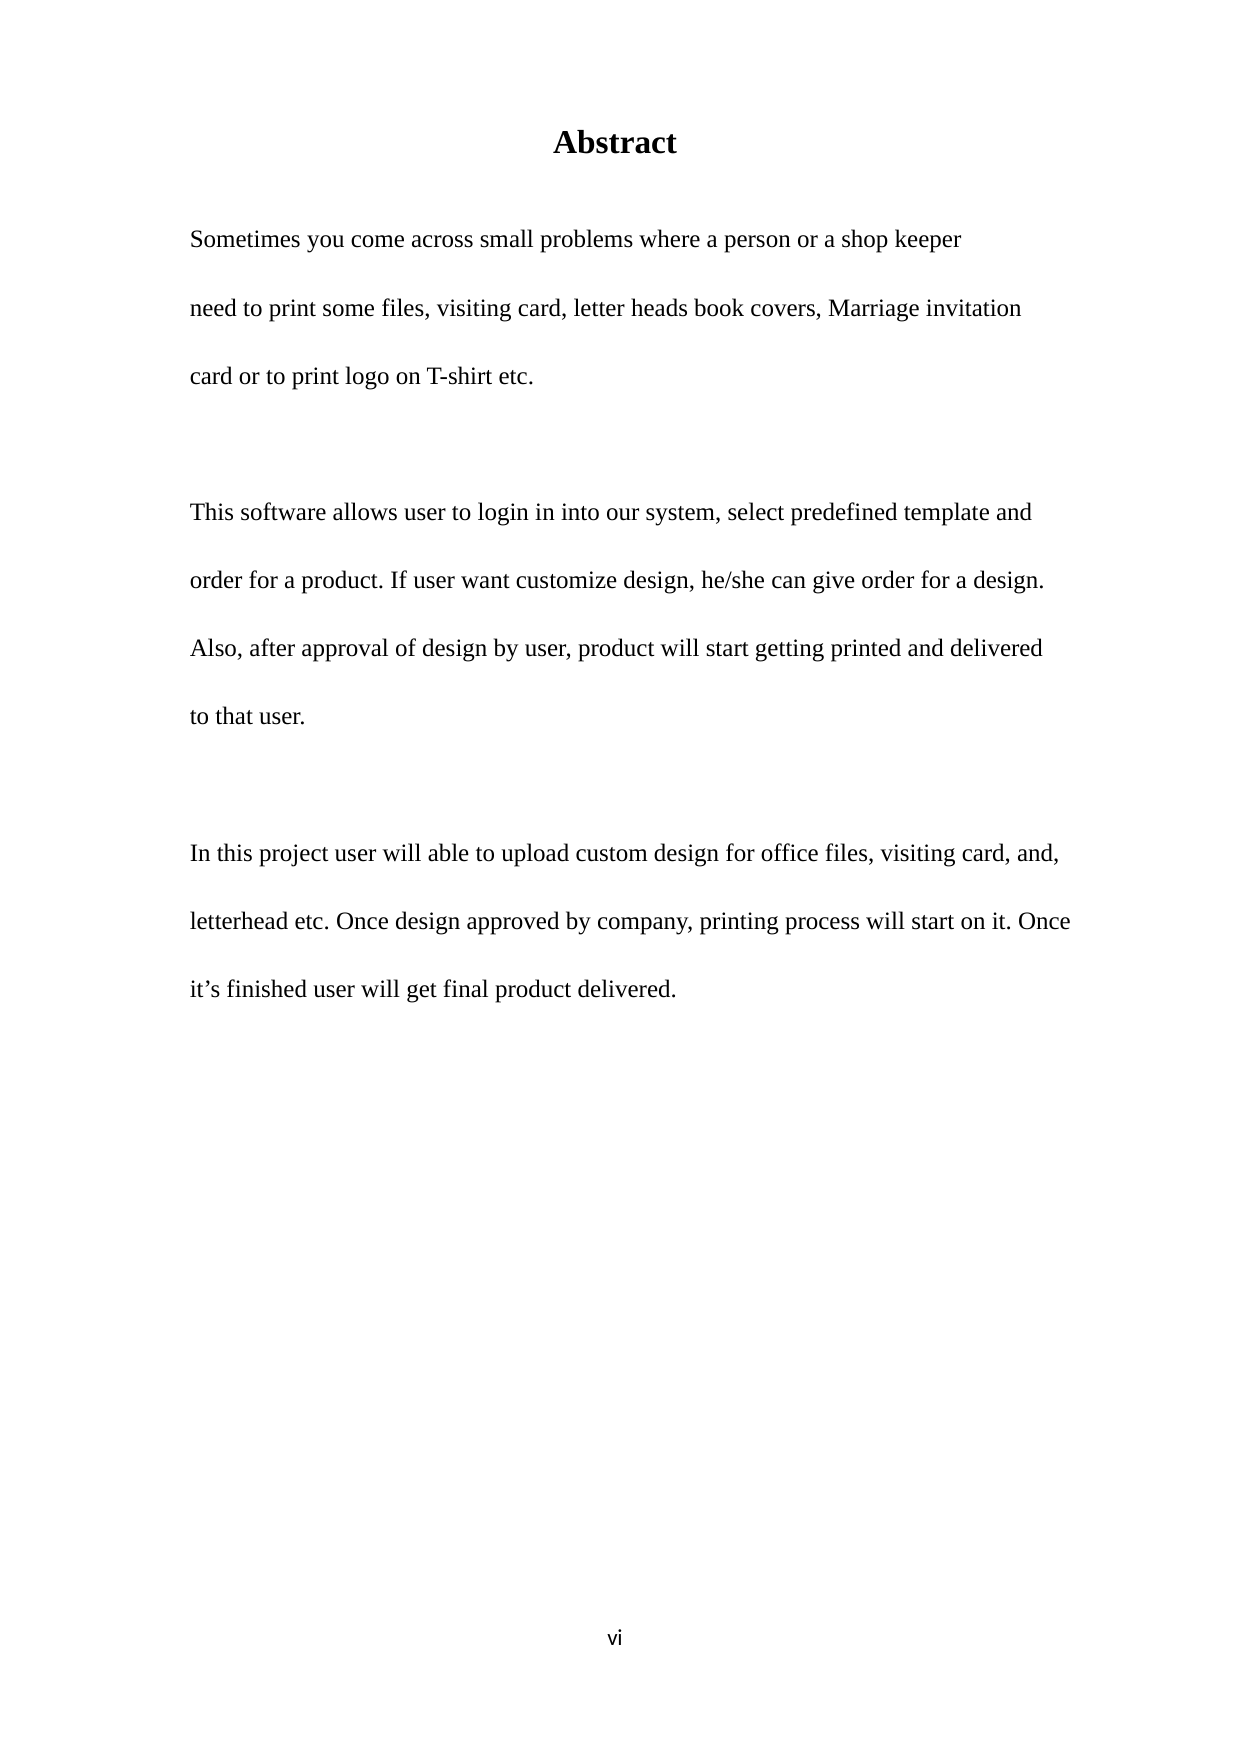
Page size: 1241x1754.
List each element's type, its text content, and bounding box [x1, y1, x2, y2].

text card or to print logo on T-shirt etc. [114, 361, 1190, 389]
text it’s finished user will get final product delivered. [114, 974, 1190, 1003]
text Also, after approval of design by user, product will start getting printed and delivered [114, 633, 1190, 662]
text Sometimes you come across small problems where a person or a shop keeper [152, 224, 1190, 253]
text letterhead etc. Once design approved by company, printing process will start on it. Once [114, 906, 1190, 934]
text need to print some files, visiting card, letter heads book covers, Marriage invitation [114, 293, 1190, 321]
text order for a product. If user want customize design, he/she can give order for a design. [152, 565, 1190, 594]
text Abstract [39, 123, 1190, 161]
text to that user. [114, 701, 1190, 730]
text This software allows user to login in into our system, select predefined template and [189, 497, 1190, 526]
text In this project user will able to upload custom design for office files, visiting card, and, [152, 838, 1190, 866]
